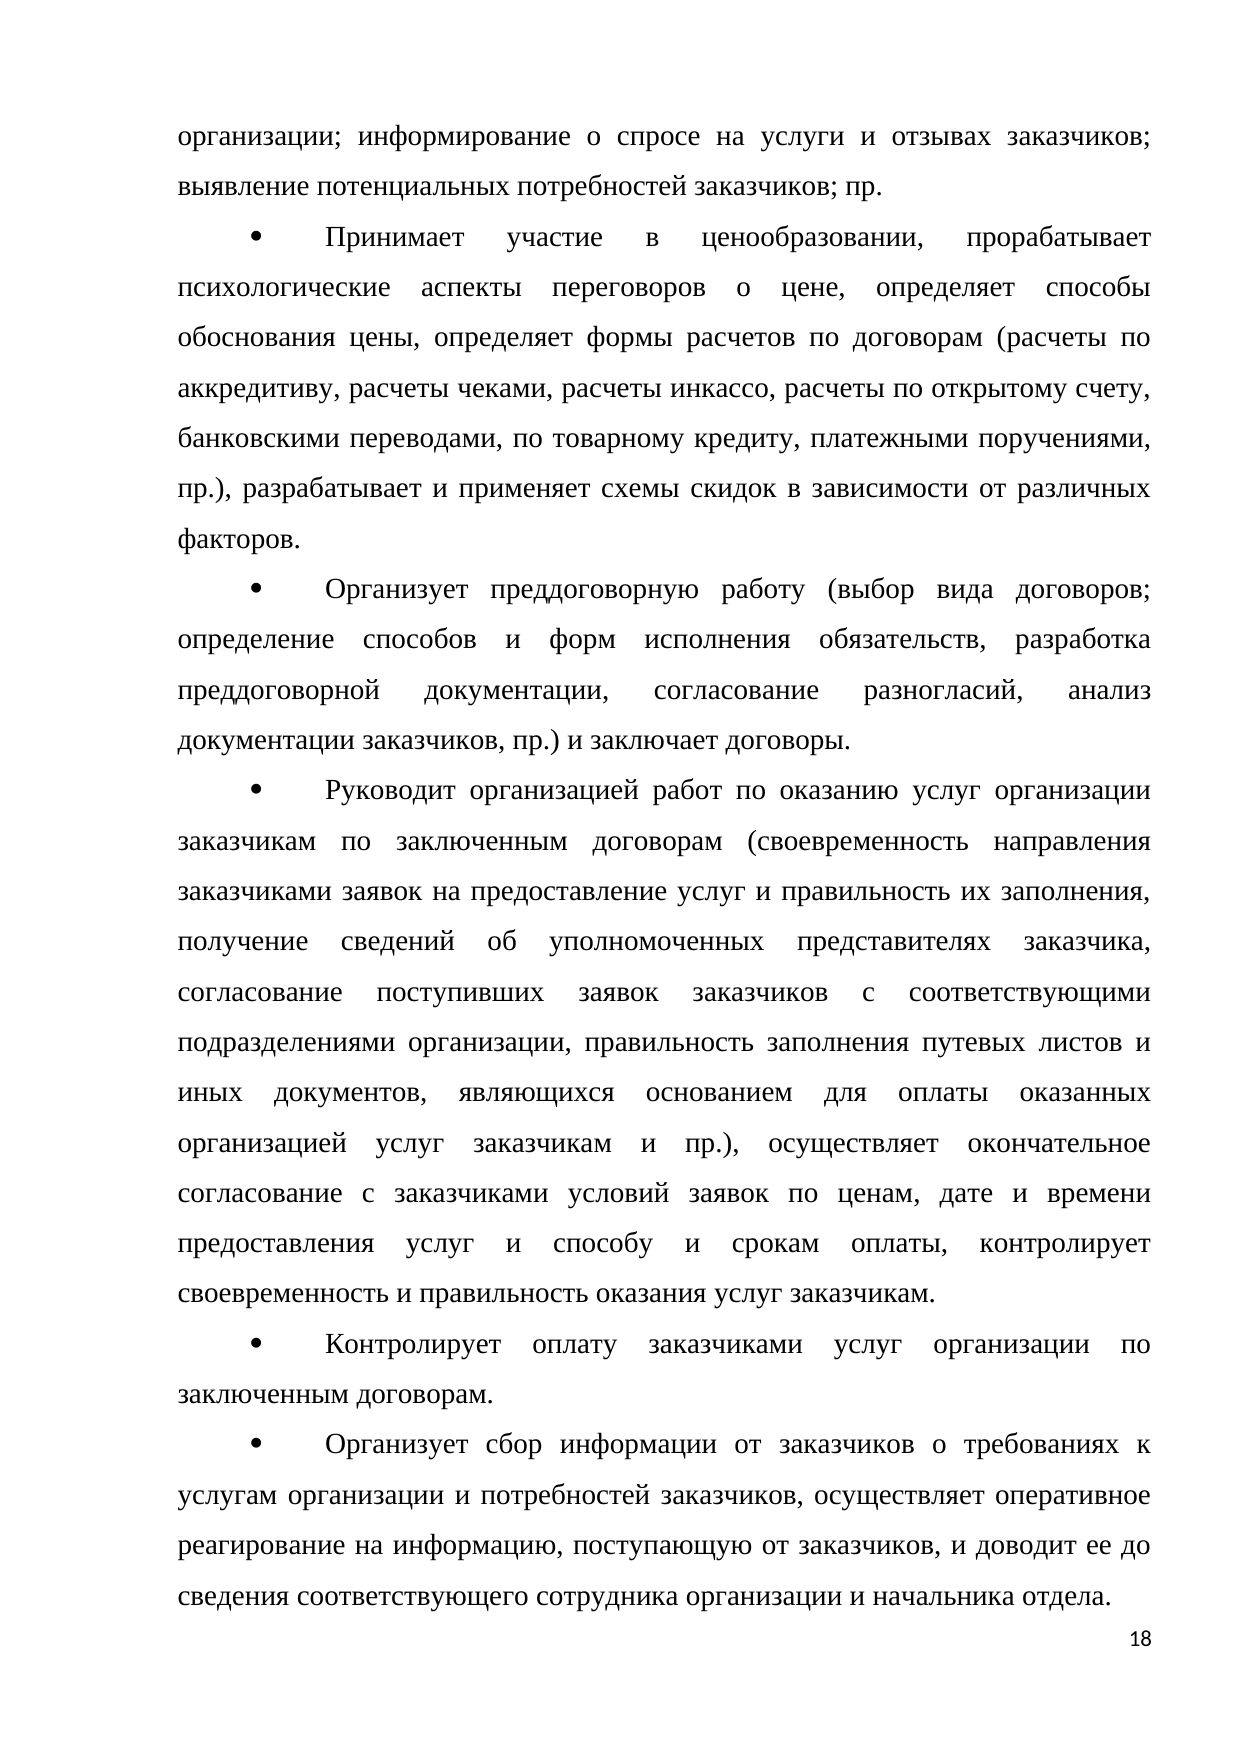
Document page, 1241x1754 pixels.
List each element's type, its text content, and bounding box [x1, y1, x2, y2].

list Принимает участие в ценообразовании, прорабатывает психологические аспекты переговоров о цене, определяет способы обоснования цены, определяет формы расчетов по договорам (расчеты по аккредитиву, расчеты чеками, расчеты инкассо, расчеты по открытому счету, банковскими переводами, по товарному кредиту, платежными поручениями, пр.), разрабатывает и применяет схемы скидок в зависимости от различных факторов. [177, 219, 1152, 554]
list Организует преддоговорную работу (выбор вида договоров; определение способов и форм исполнения обязательств, разработка преддоговорной документации, согласование разногласий, анализ документации заказчиков, пр.) и заключает договоры. [177, 571, 1152, 756]
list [177, 118, 1152, 202]
list Организует сбор информации от заказчиков о требованиях к услугам организации и потребностей заказчиков, осуществляет оперативное реагирование на информацию, поступающую от заказчиков, и доводит ее до сведения соответствующего сотрудника организации и начальника отдела. [177, 1427, 1152, 1611]
list Руководит организацией работ по оказанию услуг организации заказчикам по заключенным договорам (своевременность направления заказчиками заявок на предоставление услуг и правильность их заполнения, получение сведений об уполномоченных представителях заказчика, согласование поступивших заявок заказчиков с соответствующими подразделениями организации, правильность заполнения путевых листов и иных документов, являющихся основанием для оплаты оказанных организацией услуг заказчикам и пр.), осуществляет окончательное согласование с заказчиками условий заявок по ценам, дате и времени предоставления услуг и способу и срокам оплаты, контролирует своевременность и правильность оказания услуг заказчикам. [177, 772, 1152, 1309]
list Контролирует оплату заказчиками услуг организации по заключенным договорам. [177, 1326, 1152, 1410]
